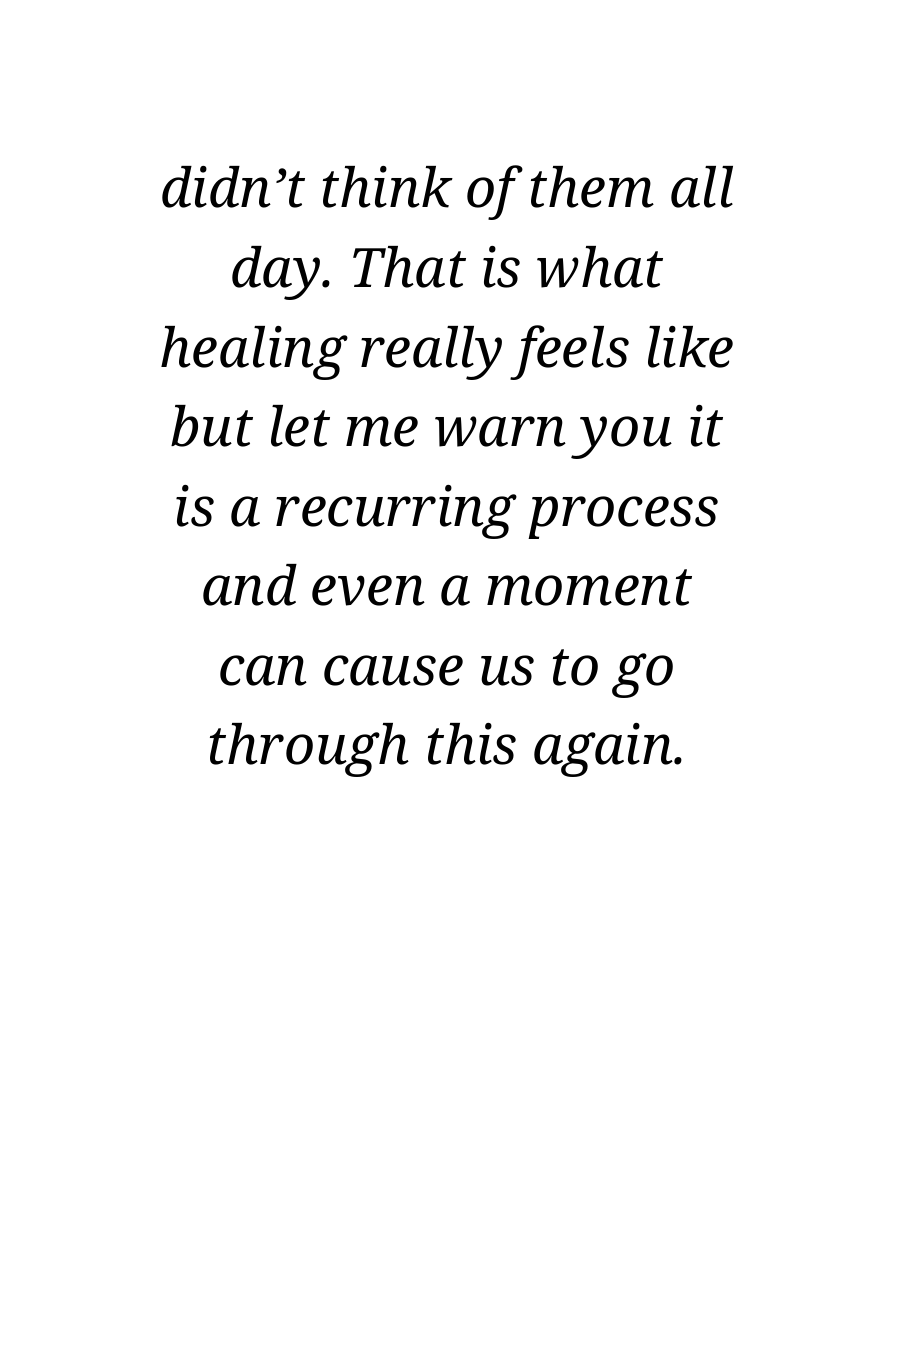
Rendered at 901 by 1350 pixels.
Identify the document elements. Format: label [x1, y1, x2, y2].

text [150, 150, 750, 781]
